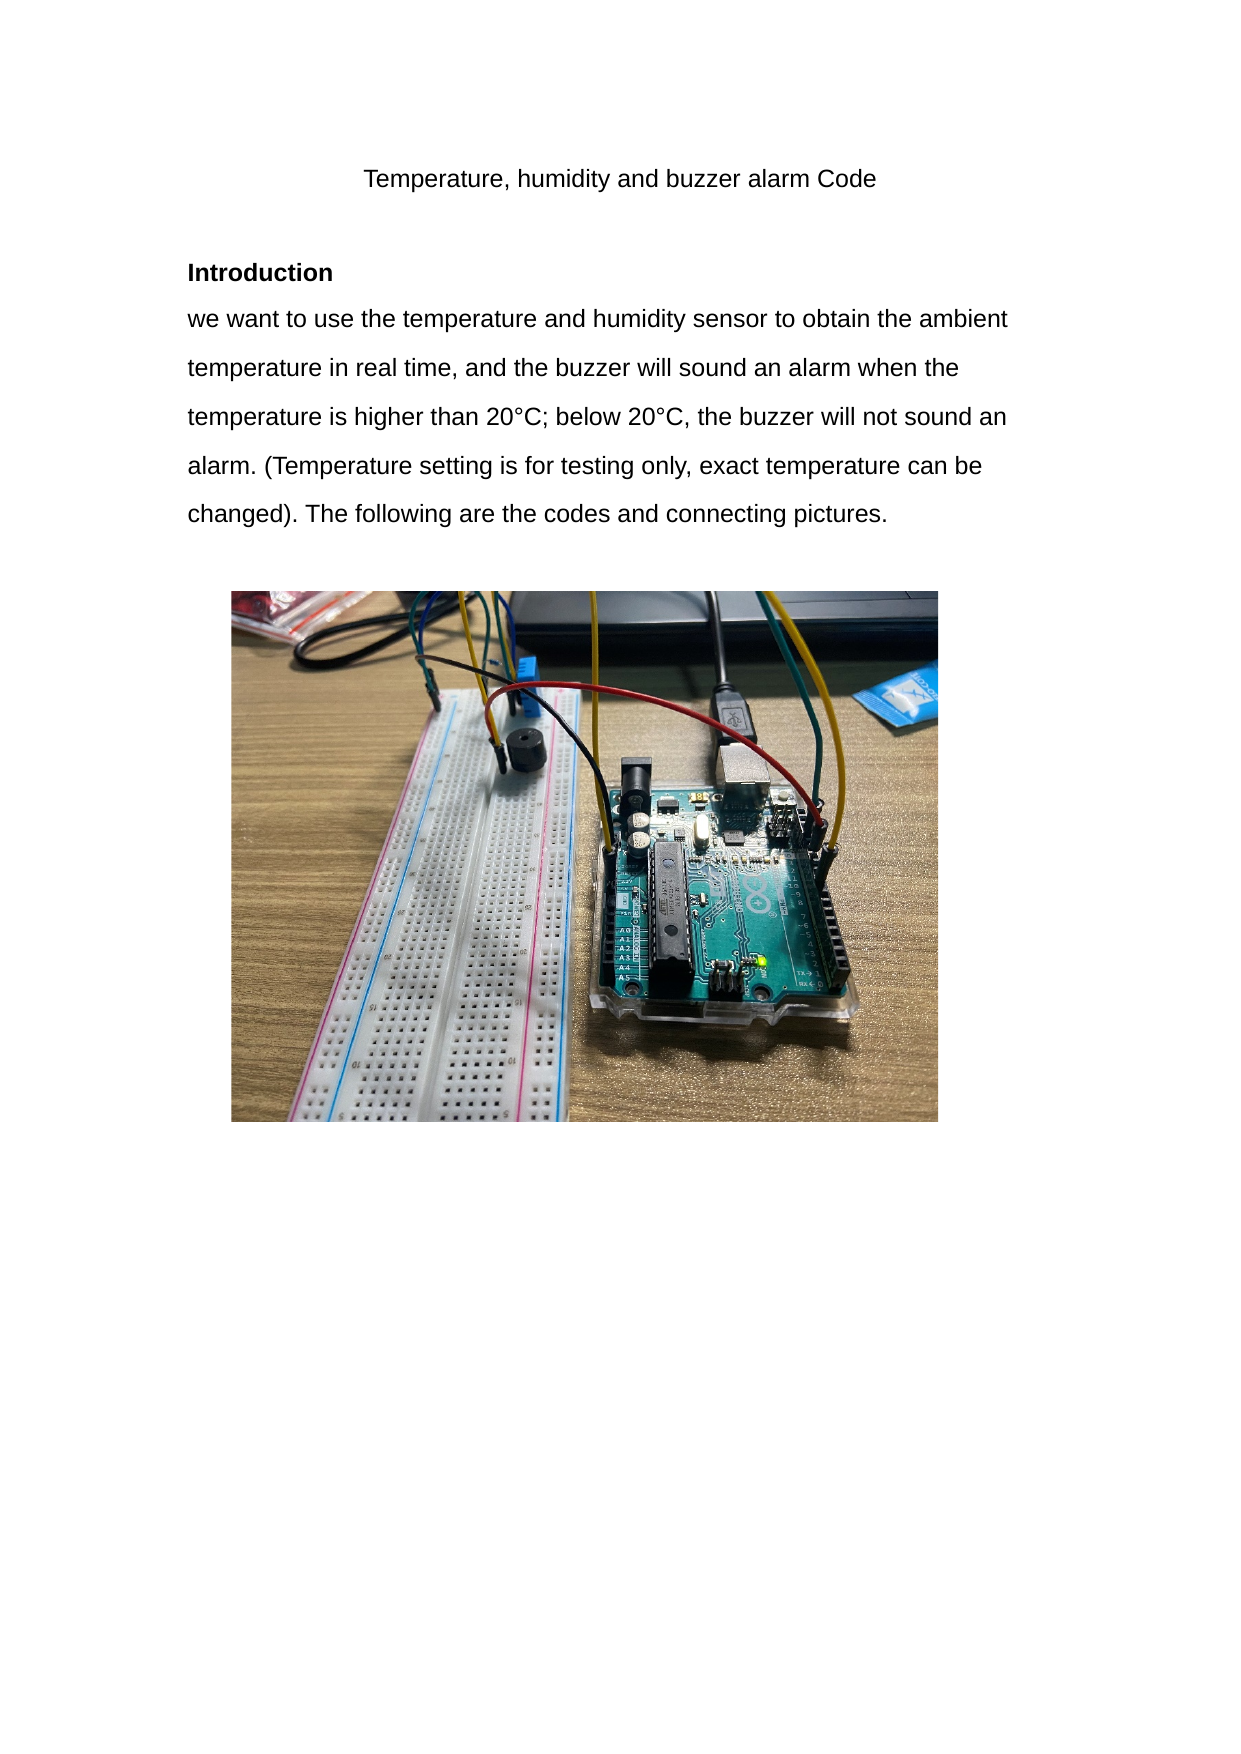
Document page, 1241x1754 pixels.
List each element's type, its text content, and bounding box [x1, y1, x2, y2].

text Introduction [187, 256, 1053, 288]
text we want to use the temperature and humidity sensor to obtain the ambient temperature in real time, and the buzzer will sound an alarm when the temperature is higher than 20°C; below 20°C, the buzzer will not sound an alarm. (Temperature setting is for testing only, exact temperature can be changed). The following are the codes and connecting pictures. [187, 303, 1053, 530]
picture [231, 591, 939, 1122]
text Temperature, humidity and buzzer alarm Code [187, 162, 1053, 194]
